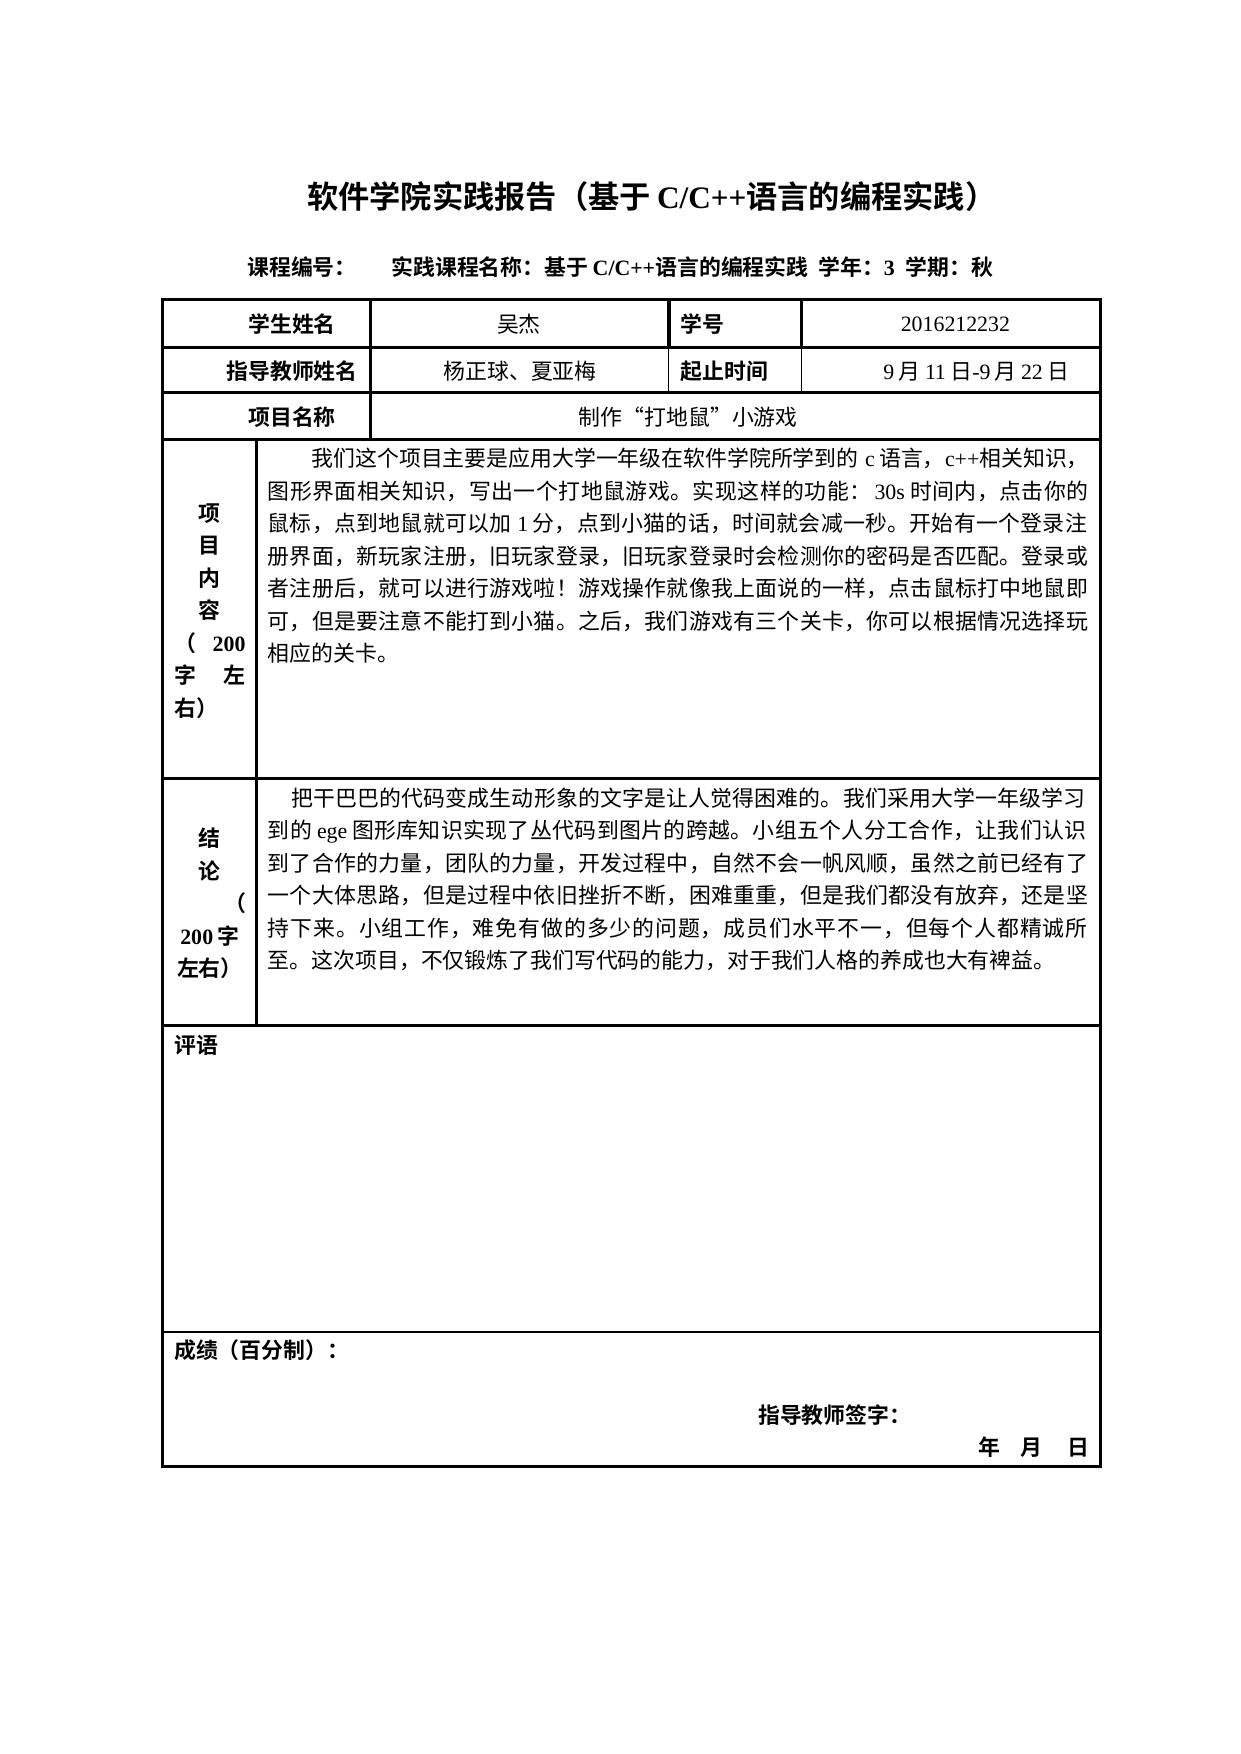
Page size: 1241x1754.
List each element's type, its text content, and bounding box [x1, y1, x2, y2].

table_cell 9月11日-9月22日 [802, 349, 1099, 391]
table_cell 成绩（百分制）： 指导教师签字： 年 月 日 [164, 1333, 1099, 1465]
table_cell 项 目 内 容 （200字左右） [164, 441, 255, 777]
table_cell 我们这个项目主要是应用大学一年级在软件学院所学到的c语言，c++相关知识，图形界面相关知识，写出一个打地鼠游戏。实现这样的功能：30s时间内，点击你的鼠标，点到地鼠就可以加1分，点到小猫的话，时间就会减一秒。开始有一个登录注册界面，新玩家注册，旧玩家登录，旧玩家登录时会检测你的密码是否匹配。登录或者注册后，就可以进行游戏啦！游戏操作就像我上面说的一样，点击鼠标打中地鼠即可，但是要注意不能打到小猫。之后，我们游戏有三个关卡，你可以根据情况选择玩相应的关卡。 [258, 441, 1099, 777]
table_cell 把干巴巴的代码变成生动形象的文字是让人觉得困难的。我们采用大学一年级学习到的ege图形库知识实现了丛代码到图片的跨越。小组五个人分工合作，让我们认识到了合作的力量，团队的力量，开发过程中，自然不会一帆风顺，虽然之前已经有了一个大体思路，但是过程中依旧挫折不断，困难重重，但是我们都没有放弃，还是坚持下来。小组工作，难免有做的多少的问题，成员们水平不一，但每个人都精诚所至。这次项目，不仅锻炼了我们写代码的能力，对于我们人格的养成也大有裨益。 [258, 780, 1099, 1024]
table_cell 制作“打地鼠”小游戏 [372, 394, 1099, 438]
text 课程编号： 实践课程名称：基于C/C++语言的编程实践 学年：3 学期：秋 [187, 249, 1053, 282]
table_header 学生姓名 [164, 301, 369, 346]
table_header 2016212232 [803, 301, 1099, 346]
table_cell 项目名称 [164, 394, 369, 438]
table_cell 结 论 （200字左右） [164, 780, 255, 1024]
text 软件学院实践报告（基于C/C++语言的编程实践） [187, 162, 1053, 227]
table_header 吴杰 [372, 301, 667, 346]
table_cell 杨正球、夏亚梅 [372, 349, 668, 391]
table_cell 指导教师姓名 [164, 349, 369, 391]
table_header 学号 [671, 301, 800, 346]
table_cell 起止时间 [669, 349, 801, 391]
table_cell 评语 [164, 1027, 1099, 1331]
